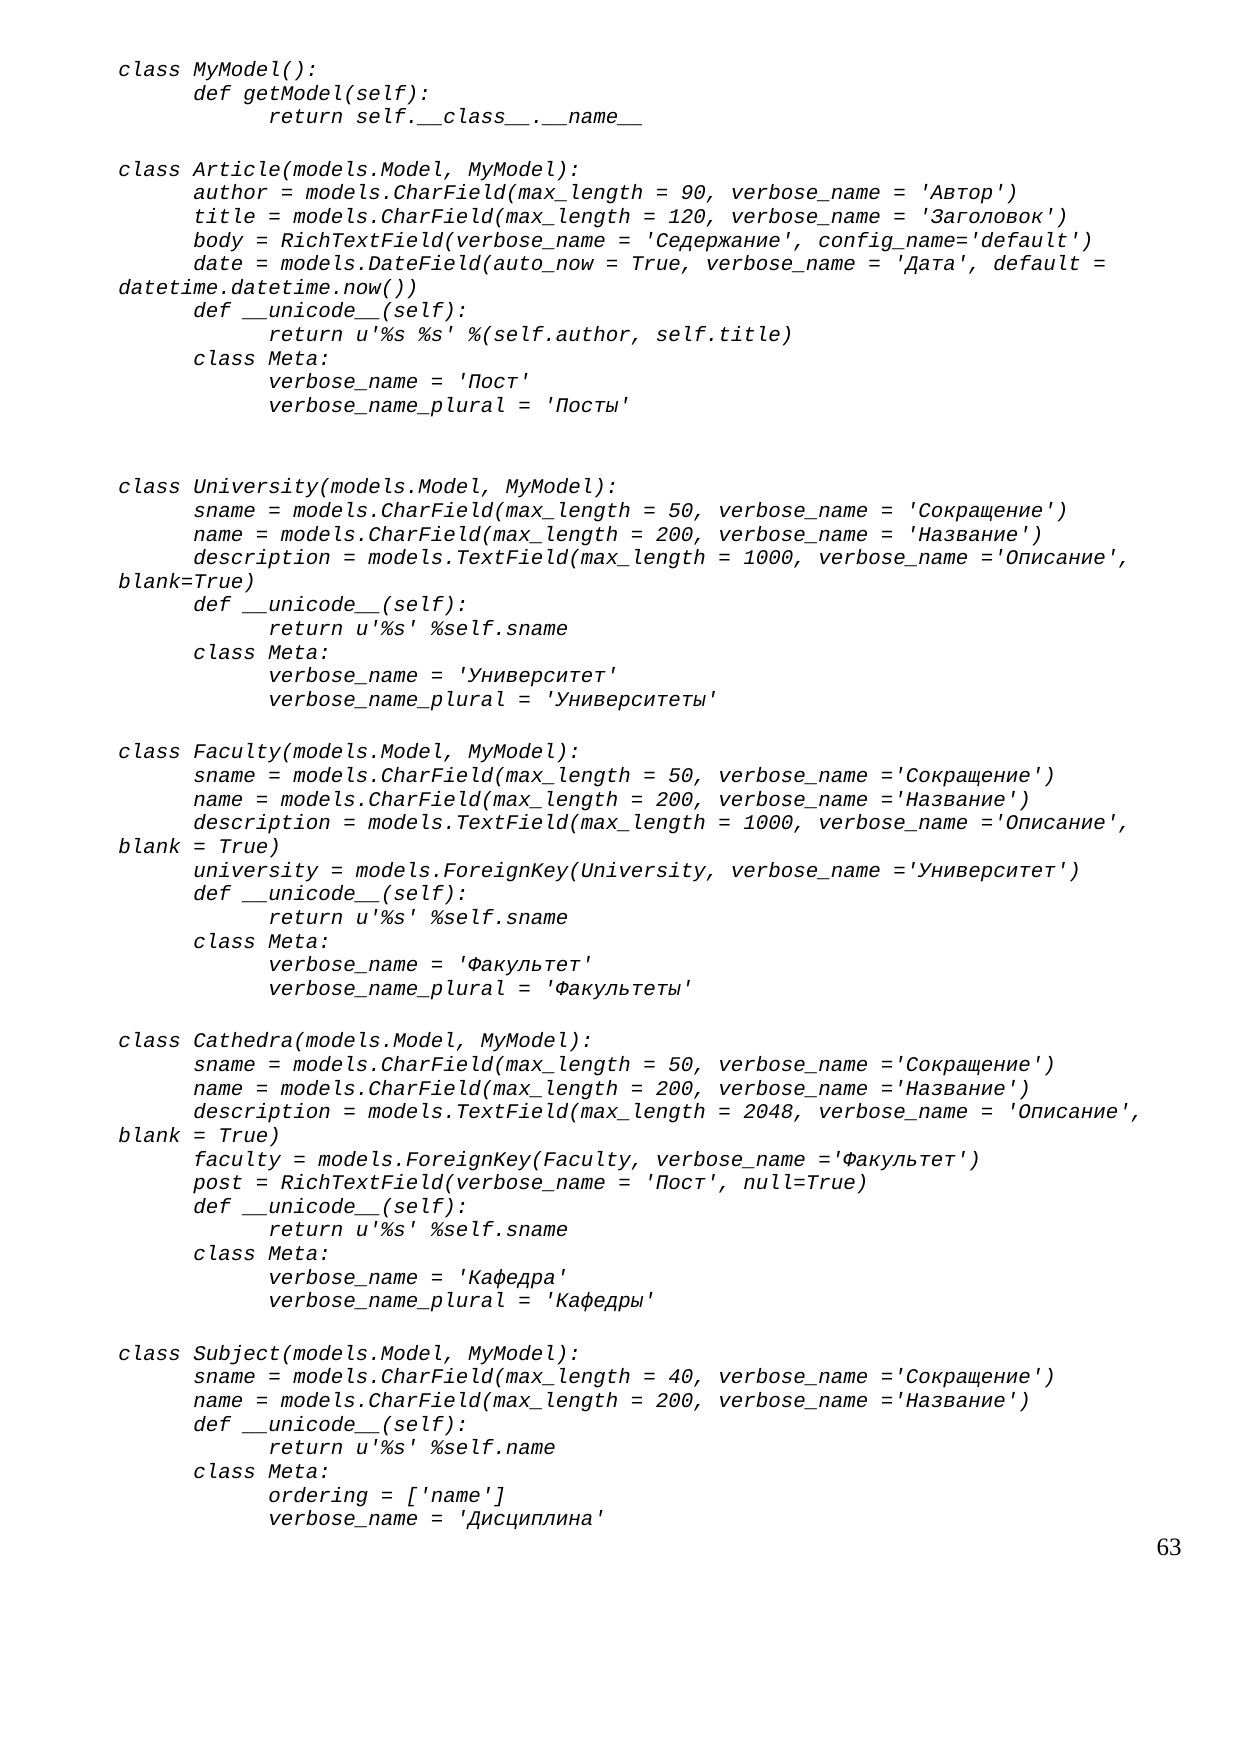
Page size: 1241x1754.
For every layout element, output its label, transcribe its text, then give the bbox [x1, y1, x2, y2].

text return u'%s %s' %(self.author, self.title) [118, 324, 1181, 348]
text return u'%s' %self.sname [118, 907, 1181, 931]
text class Subject(models.Model, MyModel): [118, 1343, 1181, 1366]
text def __unicode__(self): [118, 594, 1181, 618]
text description = models.TextField(max_length = 1000, verbose_name ='Описание', blank=True) [118, 547, 1181, 594]
text sname = models.CharField(max_length = 40, verbose_name ='Сокращение') [118, 1366, 1181, 1390]
text sname = models.CharField(max_length = 50, verbose_name = 'Сокращение') [118, 500, 1181, 523]
text verbose_name = 'Университет' [118, 665, 1181, 689]
text class Meta: [118, 642, 1181, 665]
text verbose_name_plural = 'Университеты' [118, 689, 1181, 713]
text class Faculty(models.Model, MyModel): [118, 741, 1181, 765]
text verbose_name_plural = 'Факультеты' [118, 978, 1181, 1002]
text title = models.CharField(max_length = 120, verbose_name = 'Заголовок') [118, 206, 1181, 229]
text class Cathedra(models.Model, MyModel): [118, 1030, 1181, 1054]
text return u'%s' %self.name [118, 1437, 1181, 1461]
text ordering = ['name'] [118, 1485, 1181, 1508]
text return u'%s' %self.sname [118, 1219, 1181, 1243]
text class University(models.Model, MyModel): [118, 476, 1181, 500]
text name = models.CharField(max_length = 200, verbose_name ='Название') [118, 789, 1181, 812]
text def __unicode__(self): [118, 1196, 1181, 1219]
text body = RichTextField(verbose_name = 'Седержание', config_name='default') [118, 229, 1181, 253]
text verbose_name = 'Кафедра' [118, 1267, 1181, 1290]
text faculty = models.ForeignKey(Faculty, verbose_name ='Факультет') [118, 1148, 1181, 1172]
text verbose_name_plural = 'Посты' [118, 395, 1181, 419]
text def __unicode__(self): [118, 883, 1181, 907]
text return u'%s' %self.sname [118, 618, 1181, 642]
text sname = models.CharField(max_length = 50, verbose_name ='Сокращение') [118, 765, 1181, 789]
text verbose_name = 'Факультет' [118, 954, 1181, 978]
text university = models.ForeignKey(University, verbose_name ='Университет') [118, 860, 1181, 883]
text verbose_name_plural = 'Кафедры' [118, 1290, 1181, 1314]
text name = models.CharField(max_length = 200, verbose_name = 'Название') [118, 523, 1181, 547]
text description = models.TextField(max_length = 1000, verbose_name ='Описание', blank = True) [118, 812, 1181, 860]
text class Meta: [118, 1461, 1181, 1485]
text class Article(models.Model, MyModel): [118, 159, 1181, 182]
text class MyModel(): [118, 59, 1181, 83]
text sname = models.CharField(max_length = 50, verbose_name ='Сокращение') [118, 1054, 1181, 1078]
text date = models.DateField(auto_now = True, verbose_name = 'Дата', default = datetime.datetime.now()) [118, 253, 1181, 301]
text author = models.CharField(max_length = 90, verbose_name = 'Автор') [118, 182, 1181, 206]
text name = models.CharField(max_length = 200, verbose_name ='Название') [118, 1390, 1181, 1414]
text description = models.TextField(max_length = 2048, verbose_name = 'Описание', blank = True) [118, 1101, 1181, 1148]
text name = models.CharField(max_length = 200, verbose_name ='Название') [118, 1078, 1181, 1101]
text return self.__class__.__name__ [118, 106, 1181, 130]
text verbose_name = 'Пост' [118, 371, 1181, 395]
text post = RichTextField(verbose_name = 'Пост', null=True) [118, 1172, 1181, 1196]
text verbose_name = 'Дисциплина' [118, 1508, 1181, 1532]
text class Meta: [118, 1243, 1181, 1267]
text def __unicode__(self): [118, 1414, 1181, 1437]
text def getModel(self): [118, 83, 1181, 106]
text class Meta: [118, 931, 1181, 954]
text def __unicode__(self): [118, 301, 1181, 324]
text class Meta: [118, 348, 1181, 371]
